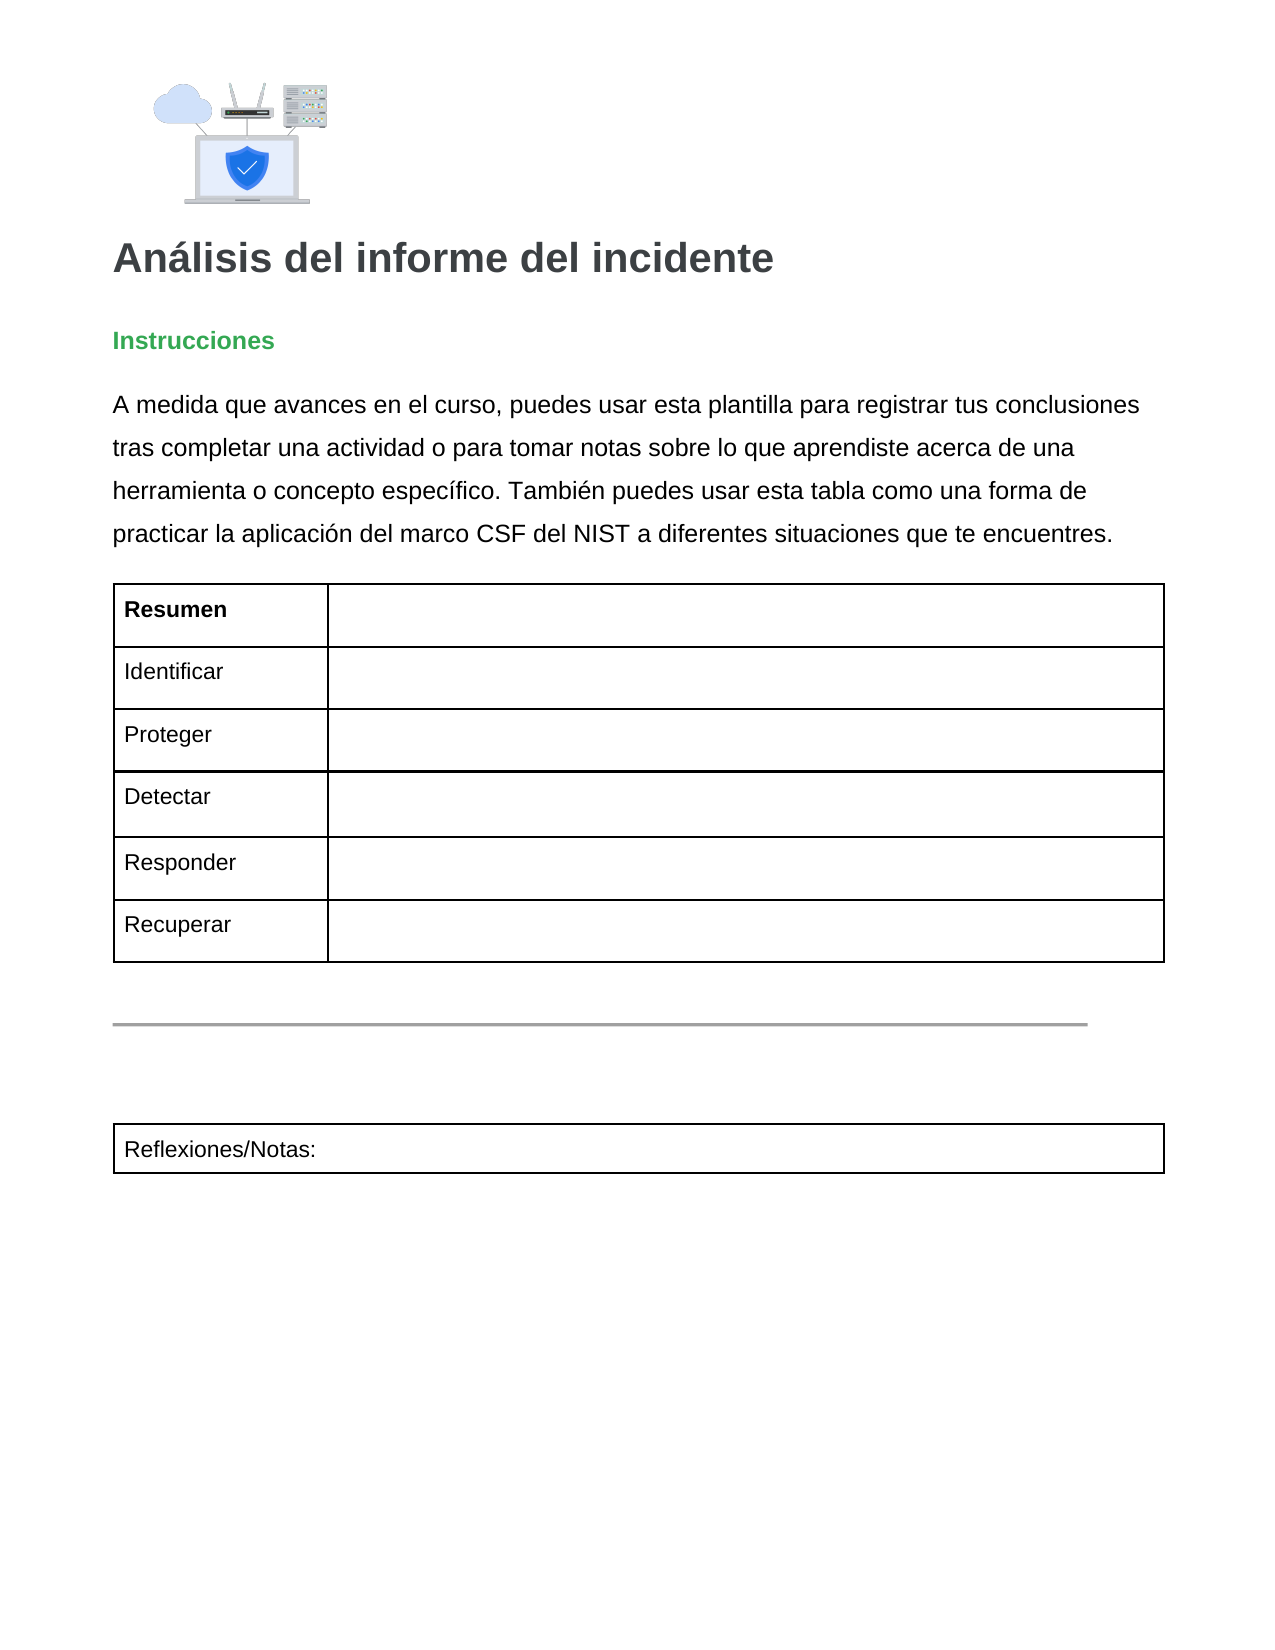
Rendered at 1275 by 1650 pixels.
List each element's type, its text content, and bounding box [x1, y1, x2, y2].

table_cell Responder [115, 838, 327, 898]
table_header [329, 585, 1163, 646]
table_cell Identificar [115, 648, 327, 708]
table_cell [329, 710, 1163, 770]
table_cell Proteger [115, 710, 327, 770]
table_cell [329, 901, 1163, 961]
table_cell Detectar [115, 773, 327, 836]
text A medida que avances en el curso, puedes usar esta plantilla para registrar tus conclusiones tras completar una actividad o para tomar notas sobre lo que aprendiste acerca de una herramienta o concepto específico. También puedes usar esta tabla como una forma de practicar la aplicación del marco CSF del NIST a diferentes situaciones que te encuentres. [112, 390, 1162, 548]
table_cell [329, 648, 1163, 708]
table_cell [329, 773, 1163, 836]
table_header Resumen [115, 585, 327, 646]
table_header Reflexiones/Notas: [115, 1125, 1163, 1172]
picture [150, 75, 330, 209]
text Análisis del informe del incidente [112, 233, 1162, 281]
table_cell [329, 838, 1163, 898]
text Instrucciones [112, 326, 1162, 355]
table_cell Recuperar [115, 901, 327, 961]
